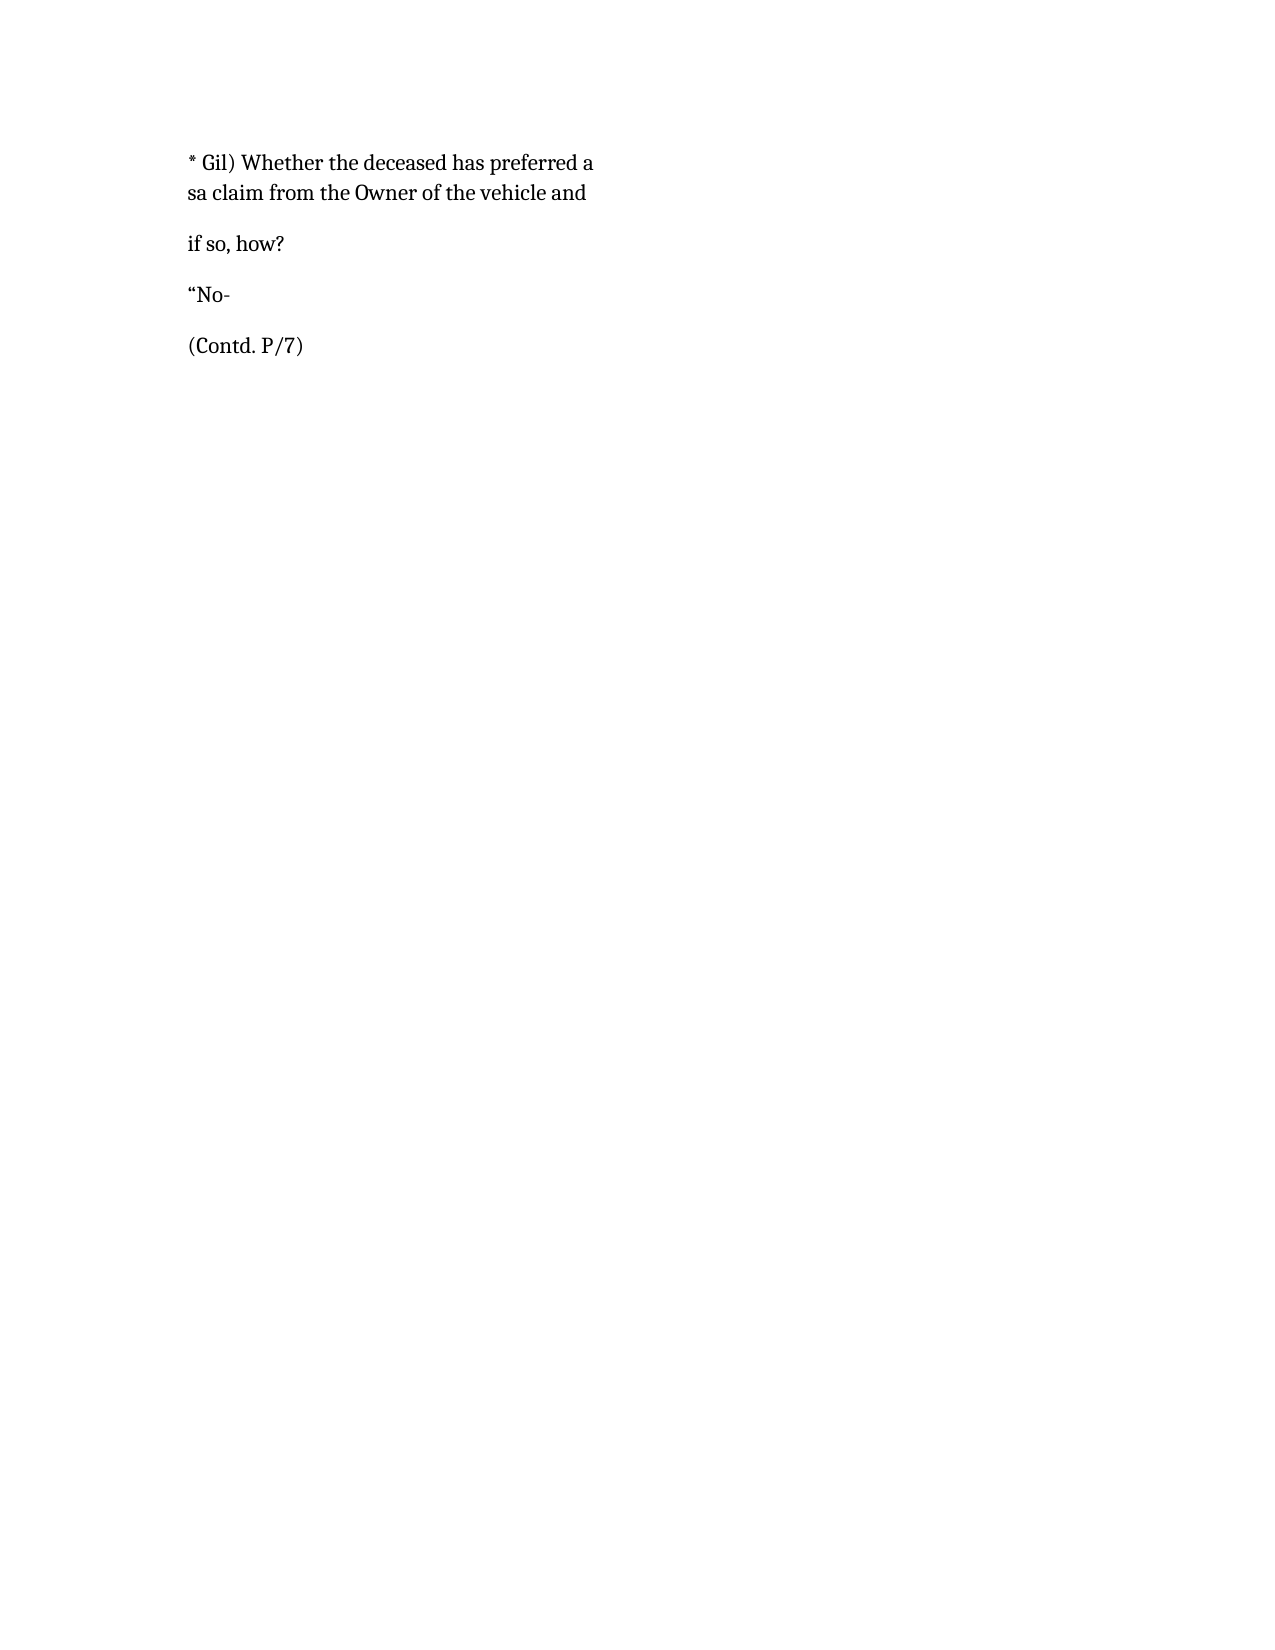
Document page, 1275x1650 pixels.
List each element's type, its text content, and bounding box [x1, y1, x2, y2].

text * Gil) Whether the deceased has preferred a sa claim from the Owner of the vehicle and [187, 150, 1087, 207]
text (Contd. P/7) [187, 333, 1087, 390]
text if so, how? [187, 231, 1087, 258]
text “No- [187, 282, 1087, 309]
